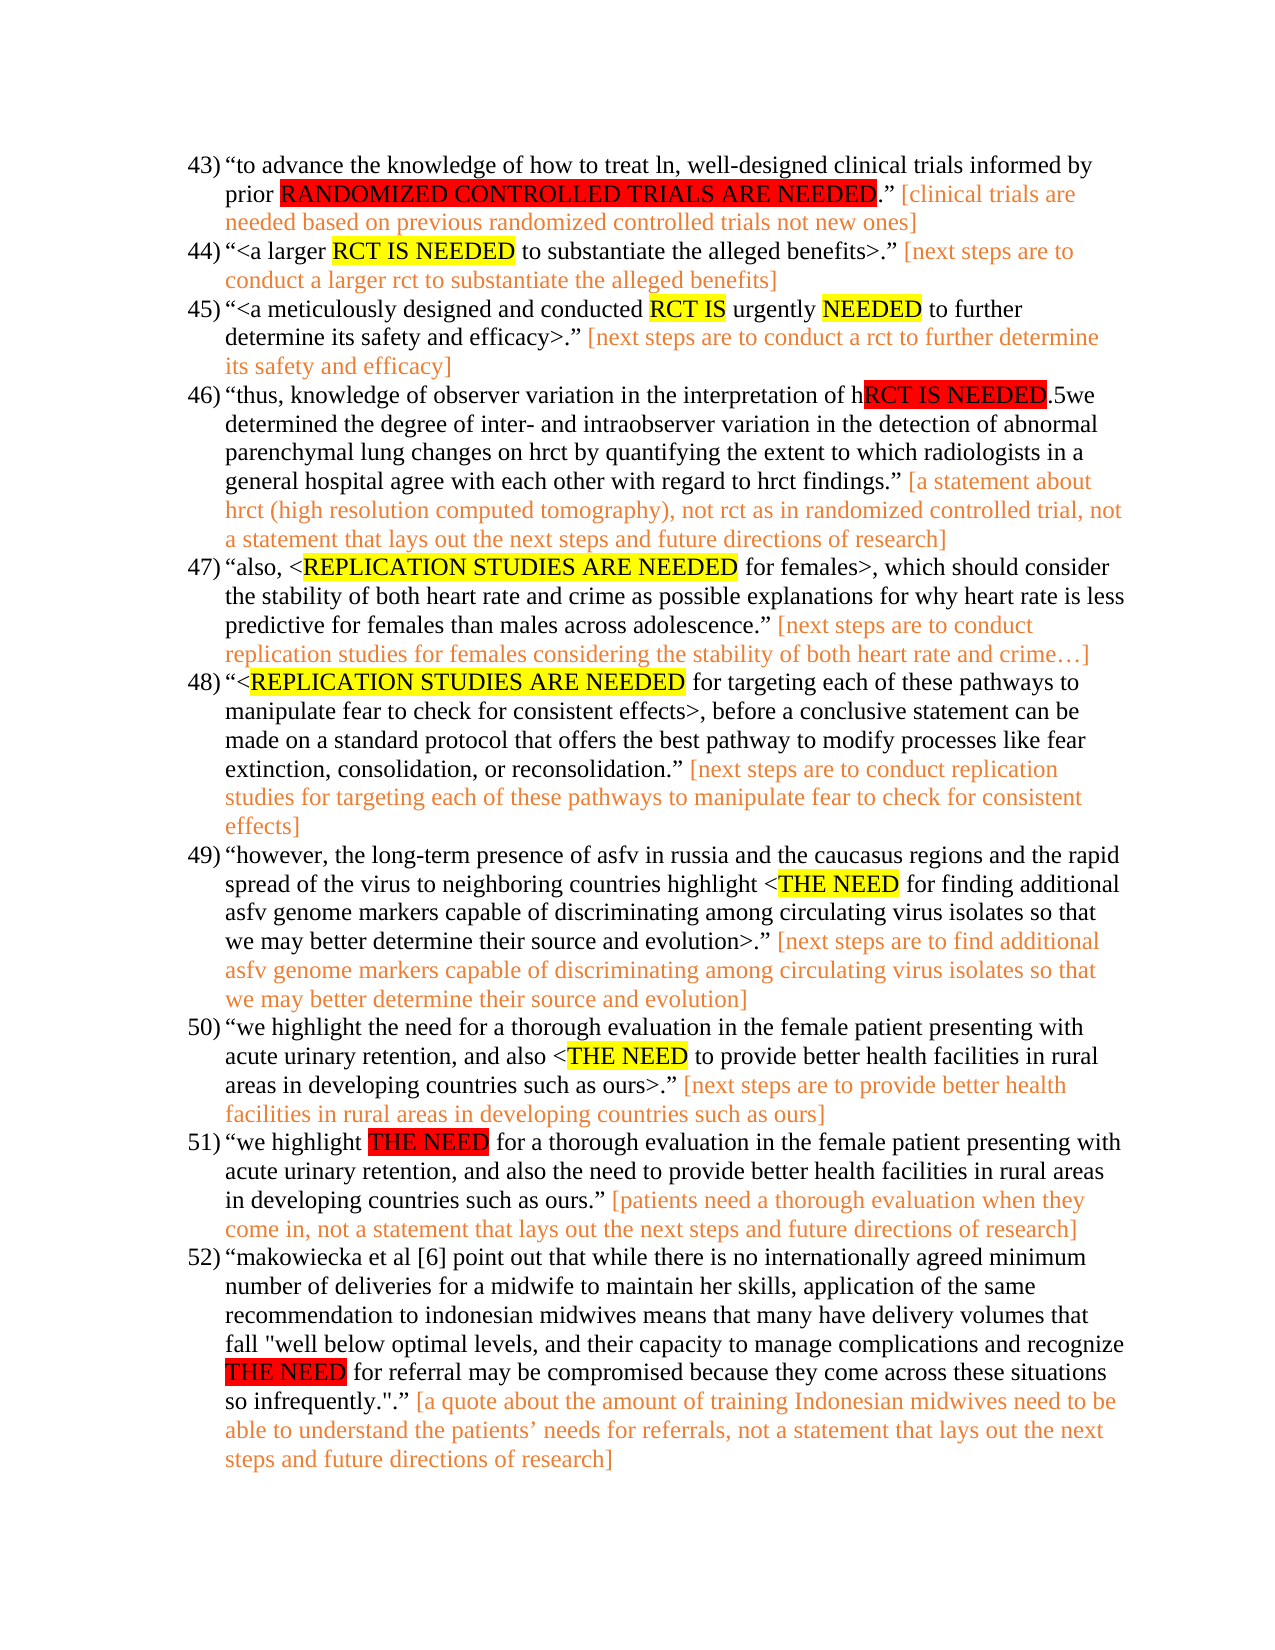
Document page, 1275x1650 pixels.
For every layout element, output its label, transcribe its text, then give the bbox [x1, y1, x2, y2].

list “however, the long-term presence of asfv in russia and the caucasus regions and the rapid spread of the virus to neighboring countries highlight <THE NEED for finding additional asfv genome markers capable of discriminating among circulating virus isolates so that we may better determine their source and evolution>.” [next steps are to find additional asfv genome markers capable of discriminating among circulating virus isolates so that we may better determine their source and evolution] [187, 840, 1125, 1012]
list “<a meticulously designed and conducted RCT IS urgently NEEDED to further determine its safety and efficacy>.” [next steps are to conduct a rct to further determine its safety and efficacy] [187, 294, 1125, 380]
list “<REPLICATION STUDIES ARE NEEDED for targeting each of these pathways to manipulate fear to check for consistent effects>, before a conclusive statement can be made on a standard protocol that offers the best pathway to modify processes like fear extinction, consolidation, or reconsolidation.” [next steps are to conduct replication studies for targeting each of these pathways to manipulate fear to check for consistent effects] [187, 667, 1125, 840]
list “we highlight THE NEED for a thorough evaluation in the female patient presenting with acute urinary retention, and also the need to provide better health facilities in rural areas in developing countries such as ours.” [patients need a thorough evaluation when they come in, not a statement that lays out the next steps and future directions of research] [187, 1127, 1125, 1242]
list “thus, knowledge of observer variation in the interpretation of hRCT IS NEEDED.5we determined the degree of inter- and intraobserver variation in the detection of abnormal parenchymal lung changes on hrct by quantifying the extent to which radiologists in a general hospital agree with each other with regard to hrct findings.” [a statement about hrct (high resolution computed tomography), not rct as in randomized controlled trial, not a statement that lays out the next steps and future directions of research] [187, 380, 1125, 552]
list “also, <REPLICATION STUDIES ARE NEEDED for females>, which should consider the stability of both heart rate and crime as possible explanations for why heart rate is less predictive for females than males across adolescence.” [next steps are to conduct replication studies for females considering the stability of both heart rate and crime…] [187, 552, 1125, 667]
list “<a larger RCT IS NEEDED to substantiate the alleged benefits>.” [next steps are to conduct a larger rct to substantiate the alleged benefits] [187, 236, 1125, 294]
list “we highlight the need for a thorough evaluation in the female patient presenting with acute urinary retention, and also <THE NEED to provide better health facilities in rural areas in developing countries such as ours>.” [next steps are to provide better health facilities in rural areas in developing countries such as ours] [187, 1012, 1125, 1127]
list “to advance the knowledge of how to treat ln, well-designed clinical trials informed by prior RANDOMIZED CONTROLLED TRIALS ARE NEEDED.” [clinical trials are needed based on previous randomized controlled trials not new ones] [187, 150, 1125, 236]
list “makowiecka et al [6] point out that while there is no internationally agreed minimum number of deliveries for a midwife to maintain her skills, application of the same recommendation to indonesian midwives means that many have delivery volumes that fall "well below optimal levels, and their capacity to manage complications and recognize THE NEED for referral may be compromised because they come across these situations so infrequently.".” [a quote about the amount of training Indonesian midwives need to be able to understand the patients’ needs for referrals, not a statement that lays out the next steps and future directions of research] [187, 1242, 1125, 1472]
